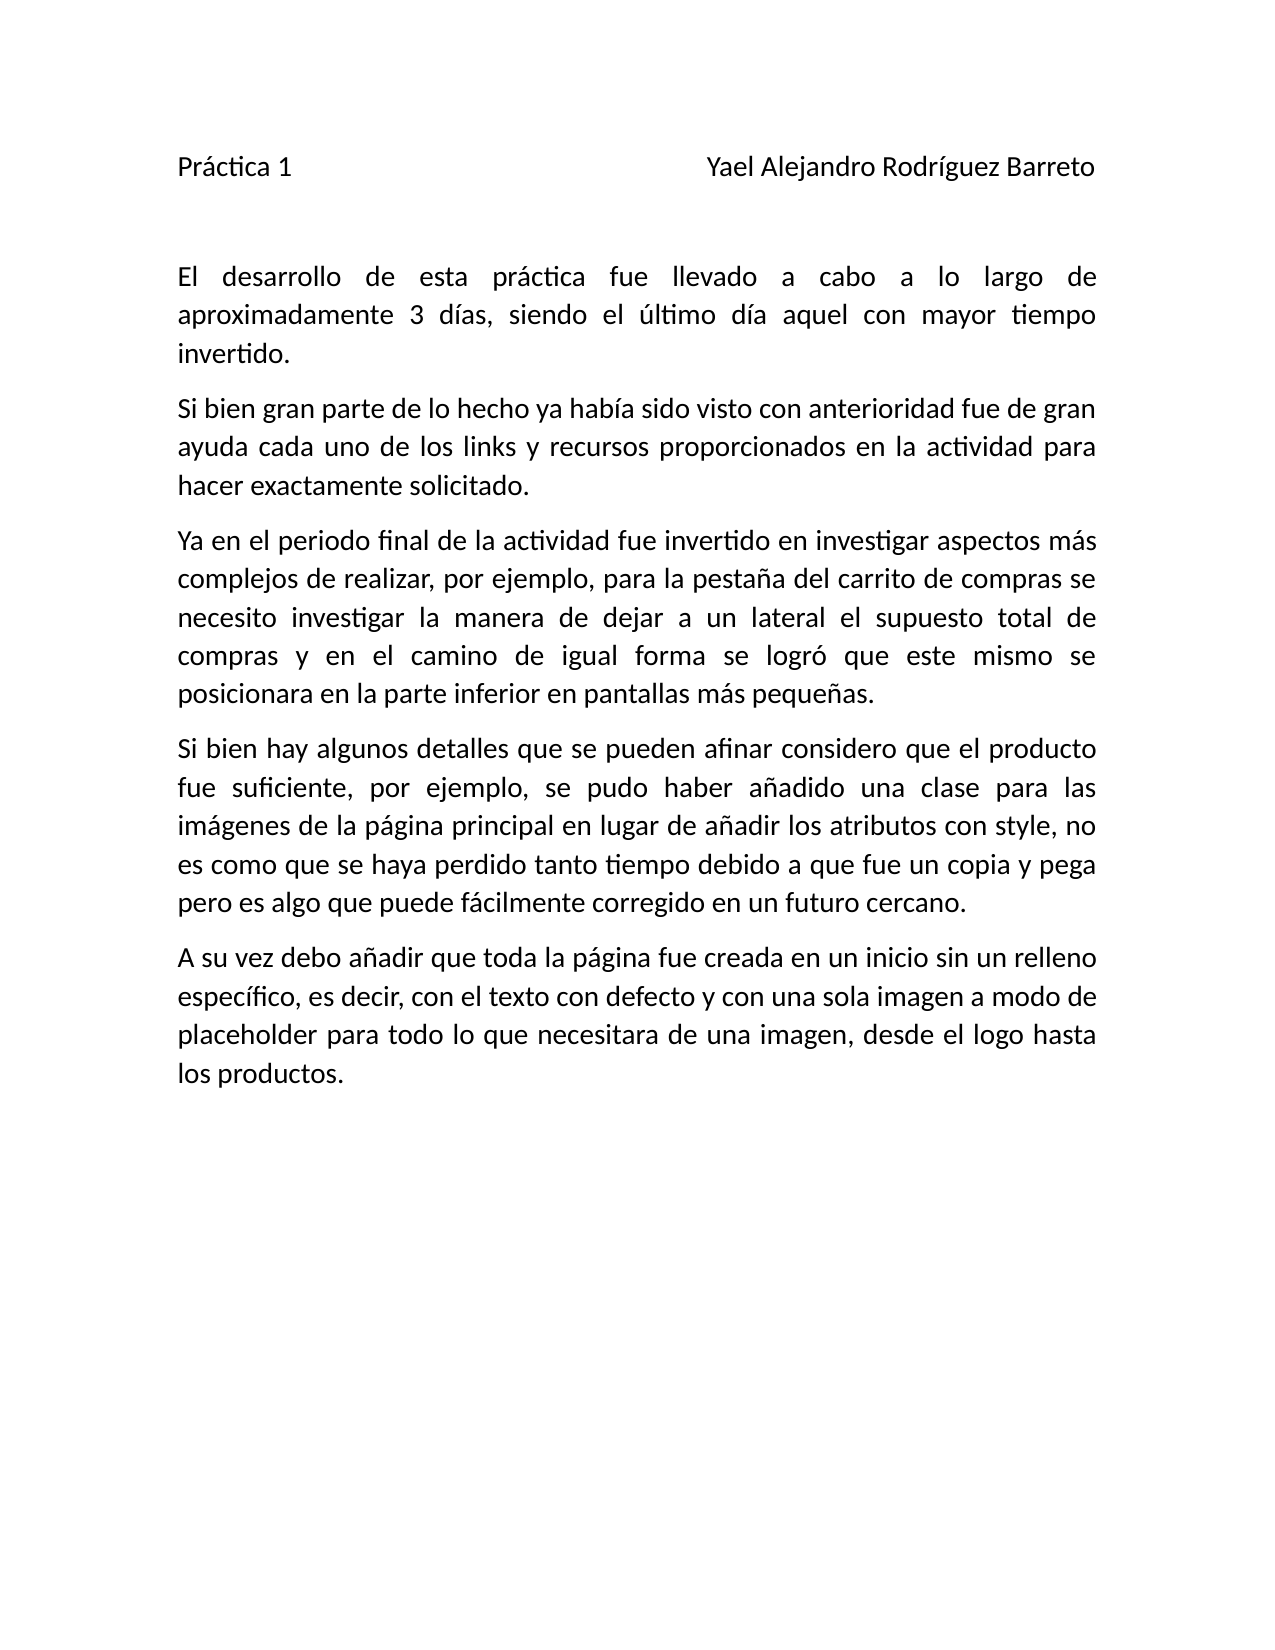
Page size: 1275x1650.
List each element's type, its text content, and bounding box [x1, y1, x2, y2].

text A su vez debo añadir que toda la página fue creada en un inicio sin un relleno específico, es decir, con el texto con defecto y con una sola imagen a modo de placeholder para todo lo que necesitara de una imagen, desde el logo hasta los productos. [177, 939, 1098, 1090]
text El desarrollo de esta práctica fue llevado a cabo a lo largo de aproximadamente 3 días, siendo el último día aquel con mayor tiempo invertido. [177, 258, 1098, 370]
text Si bien gran parte de lo hecho ya había sido visto con anterioridad fue de gran ayuda cada uno de los links y recursos proporcionados en la actividad para hacer exactamente solicitado. [177, 390, 1098, 502]
text Si bien hay algunos detalles que se pueden afinar considero que el producto fue suficiente, por ejemplo, se pudo haber añadido una clase para las imágenes de la página principal en lugar de añadir los atributos con style, no es como que se haya perdido tanto tiempo debido a que fue un copia y pega pero es algo que puede fácilmente corregido en un futuro cercano. [177, 731, 1098, 920]
text Práctica 1 Yael Alejandro Rodríguez Barreto [177, 148, 1098, 183]
text Ya en el periodo final de la actividad fue invertido en investigar aspectos más complejos de realizar, por ejemplo, para la pestaña del carrito de compras se necesito investigar la manera de dejar a un lateral el supuesto total de compras y en el camino de igual forma se logró que este mismo se posicionara en la parte inferior en pantallas más pequeñas. [177, 522, 1098, 711]
